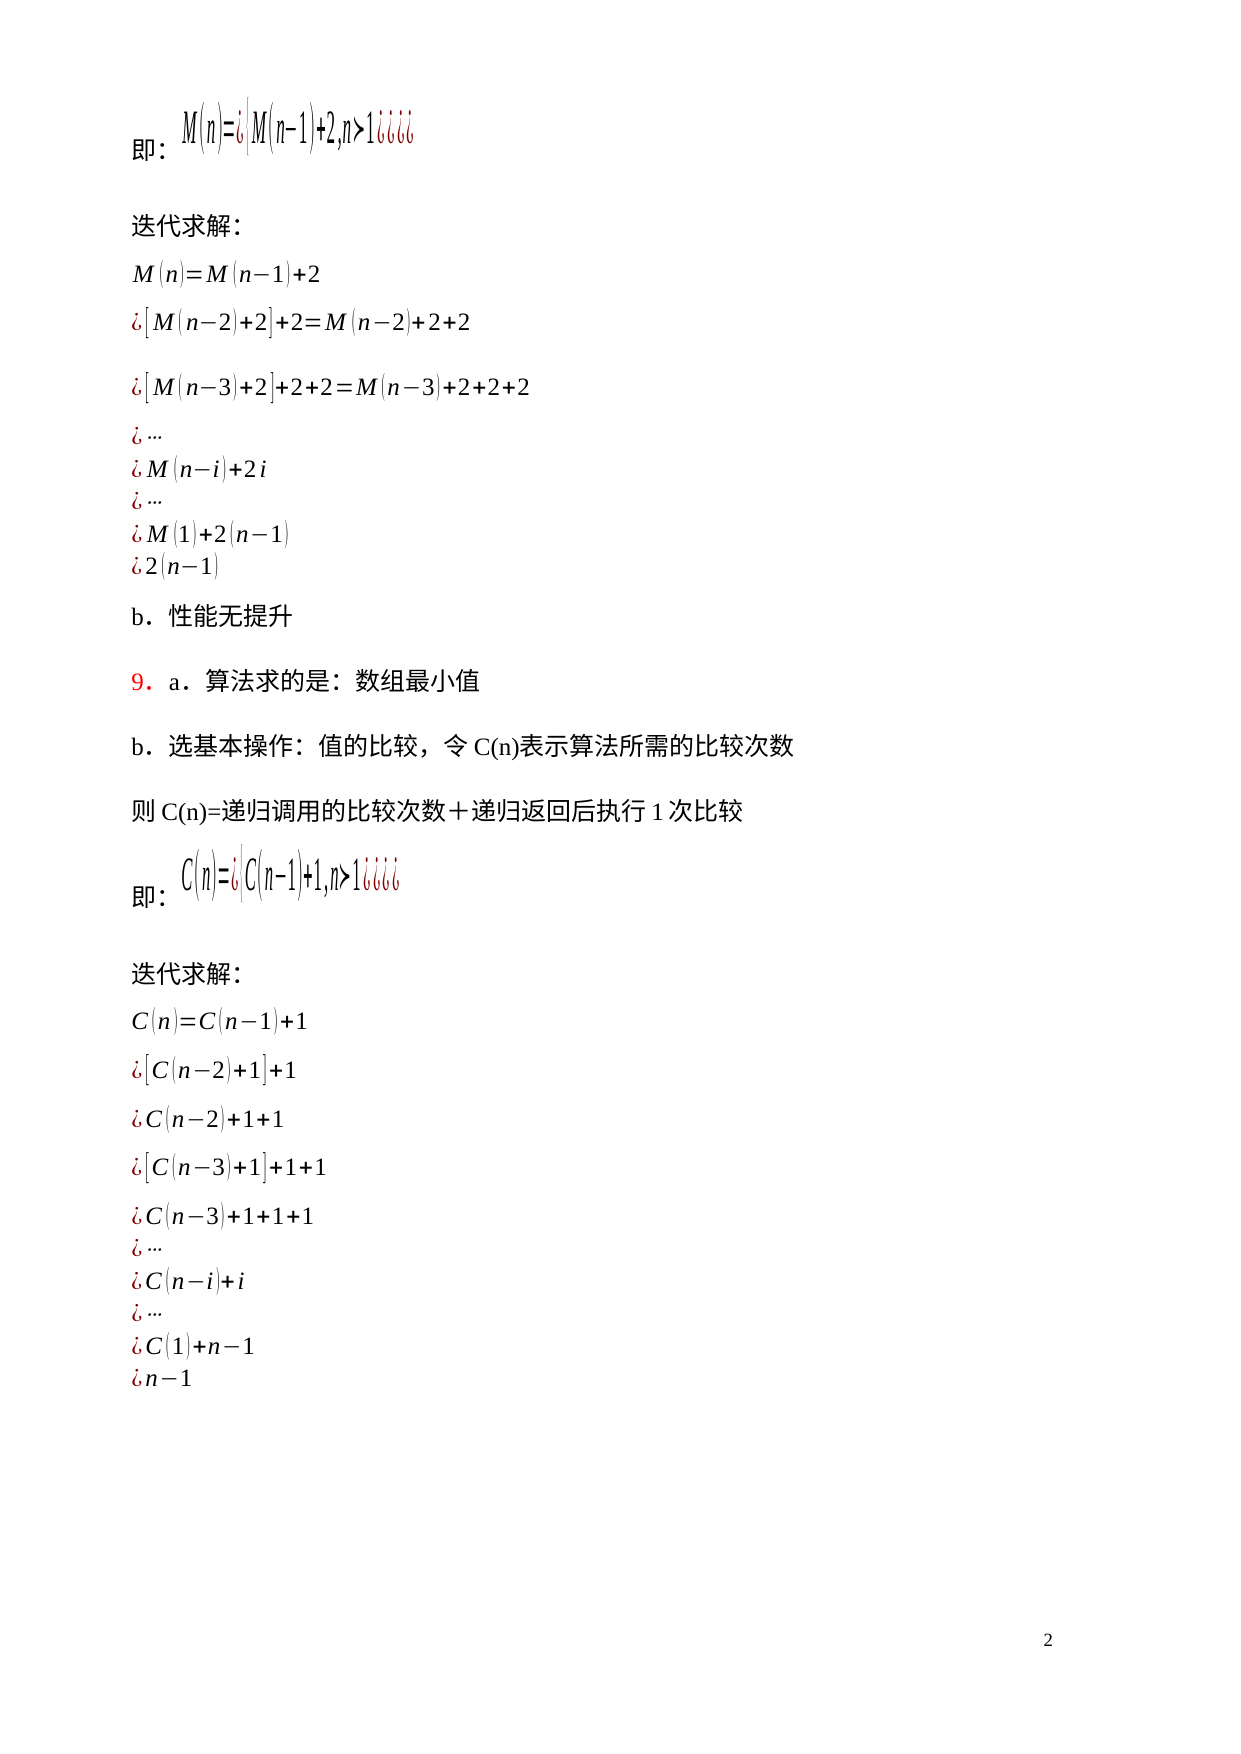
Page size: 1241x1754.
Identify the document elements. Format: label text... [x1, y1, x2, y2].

text b．选基本操作：值的比较，令C(n)表示算法所需的比较次数 [131, 712, 1053, 777]
text 即： [131, 842, 1053, 940]
text 即： [131, 95, 1053, 192]
text b．性能无提升 [131, 582, 1053, 647]
text 9．a．算法求的是：数组最小值 [131, 647, 1053, 712]
text 则C(n)=递归调用的比较次数＋递归返回后执行1次比较 [131, 777, 1053, 842]
text 迭代求解： [131, 940, 1053, 1005]
text 迭代求解： [131, 192, 1053, 257]
